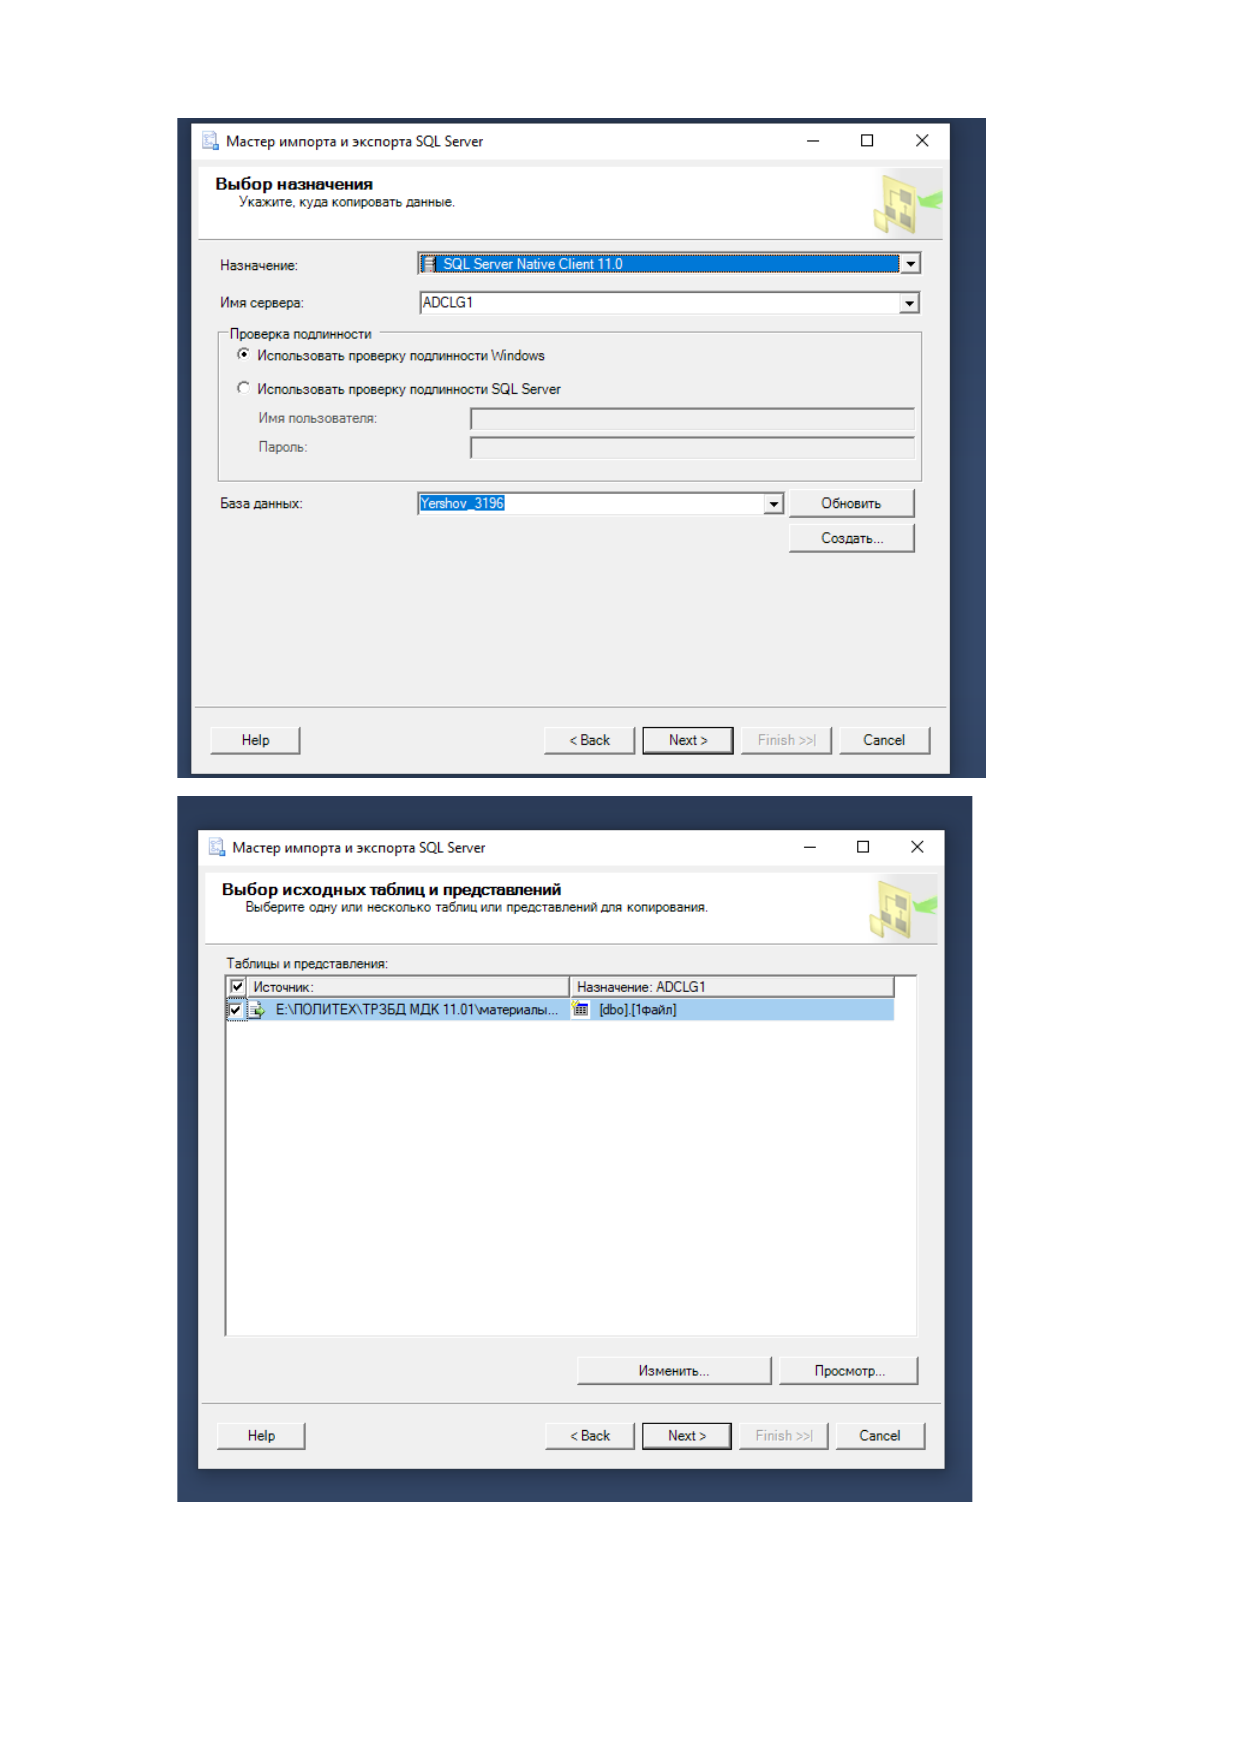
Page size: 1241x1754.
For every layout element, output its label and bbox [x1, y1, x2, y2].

picture [177, 796, 973, 1502]
picture [177, 118, 986, 778]
